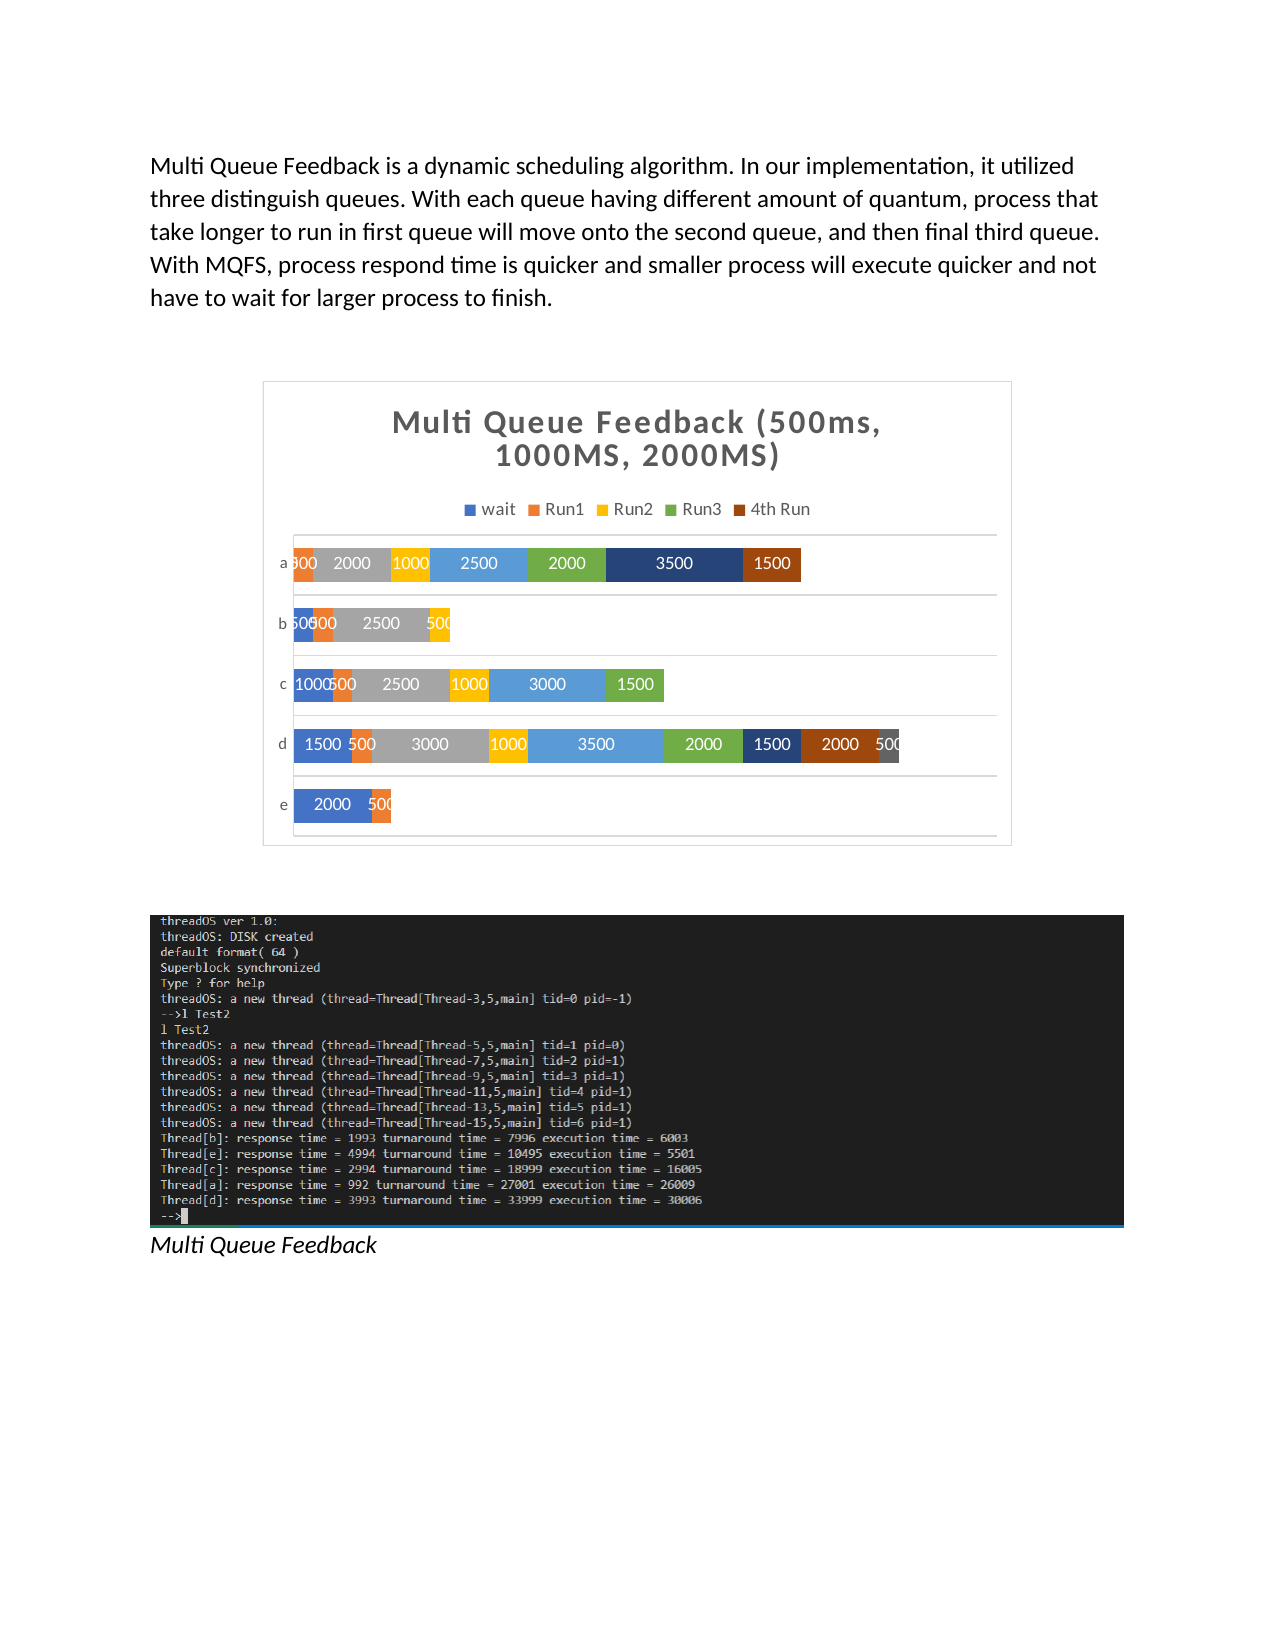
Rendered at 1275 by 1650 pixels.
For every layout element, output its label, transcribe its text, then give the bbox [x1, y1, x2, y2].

picture [150, 915, 1124, 1228]
text Multi Queue Feedback is a dynamic scheduling algorithm. In our implementation, it utilized three distinguish queues. With each queue having different amount of quantum, process that take longer to run in first queue will move onto the second queue, and then final third queue. With MQFS, process respond time is quicker and smaller process will execute quicker and not have to wait for larger process to finish. [150, 150, 1125, 312]
